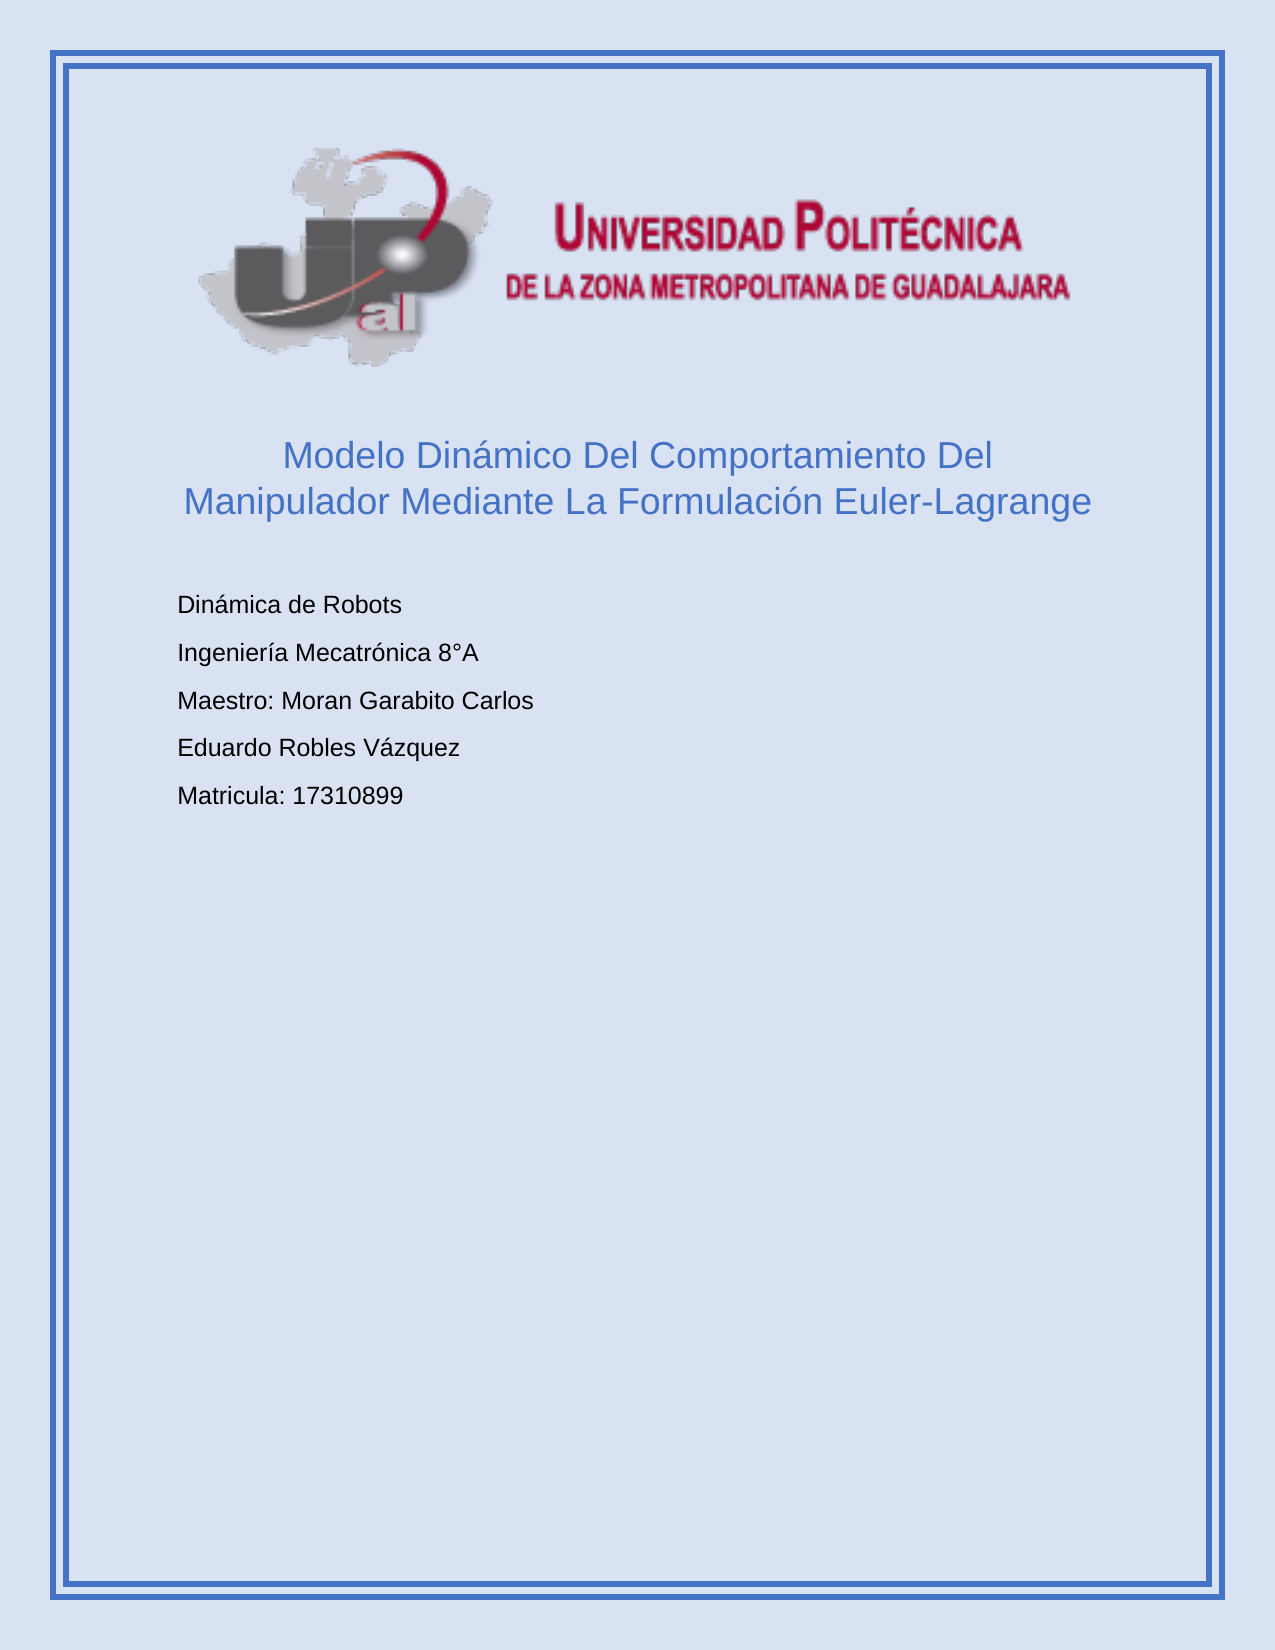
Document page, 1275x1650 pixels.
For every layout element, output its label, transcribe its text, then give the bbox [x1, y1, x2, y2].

text Modelo Dinámico Del Comportamiento Del Manipulador Mediante La Formulación Euler-Lagrange [177, 433, 1098, 522]
text Dinámica de Robots [177, 590, 1098, 619]
text Matricula: 17310899 [177, 781, 1098, 810]
text Maestro: Moran Garabito Carlos [177, 686, 1098, 714]
text Ingeniería Mecatrónica 8°A [177, 638, 1098, 667]
text Eduardo Robles Vázquez [177, 733, 1098, 762]
picture [177, 147, 1106, 367]
